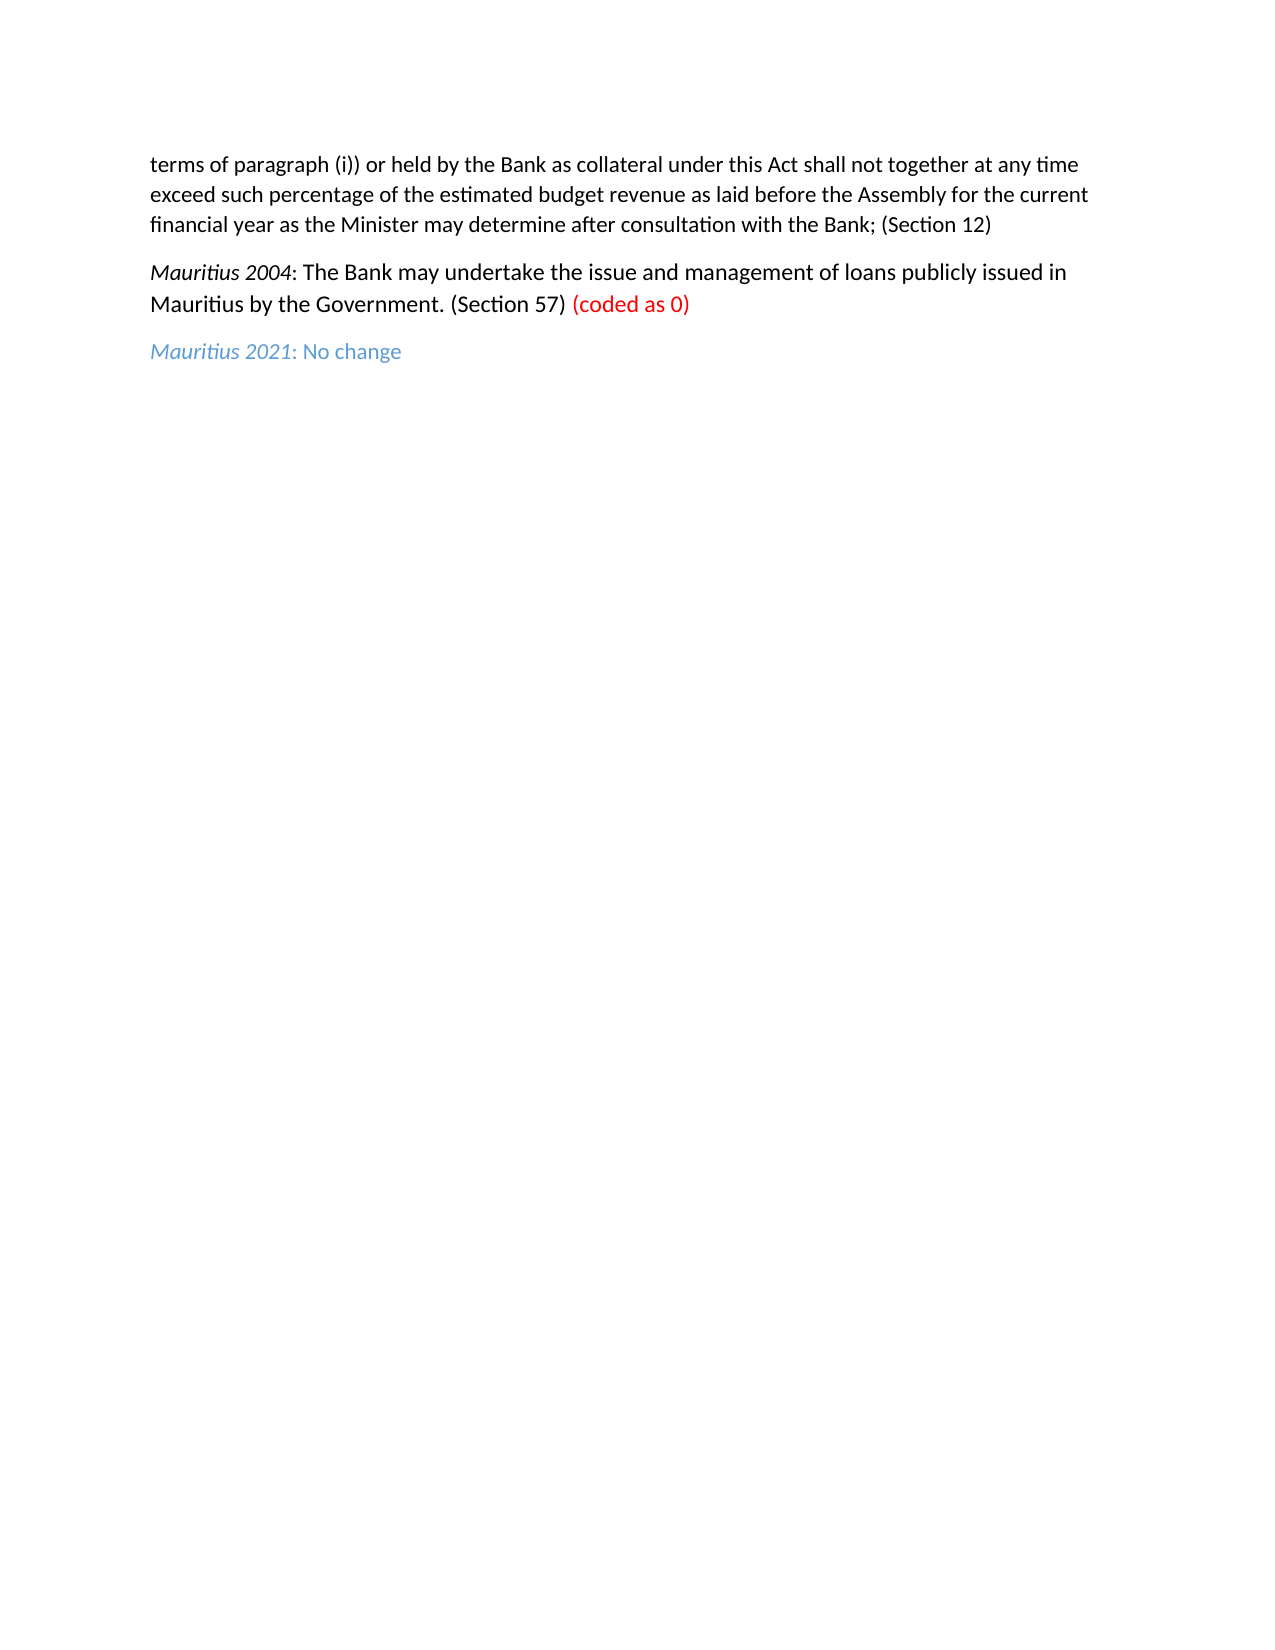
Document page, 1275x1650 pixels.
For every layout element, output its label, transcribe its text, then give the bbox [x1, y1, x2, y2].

text Mauritius 2004: The Bank may undertake the issue and management of loans publicly issued in Mauritius by the Government. (Section 57) (coded as 0) [150, 257, 1125, 318]
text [150, 150, 1125, 238]
text Mauritius 2021: No change [150, 337, 1125, 365]
